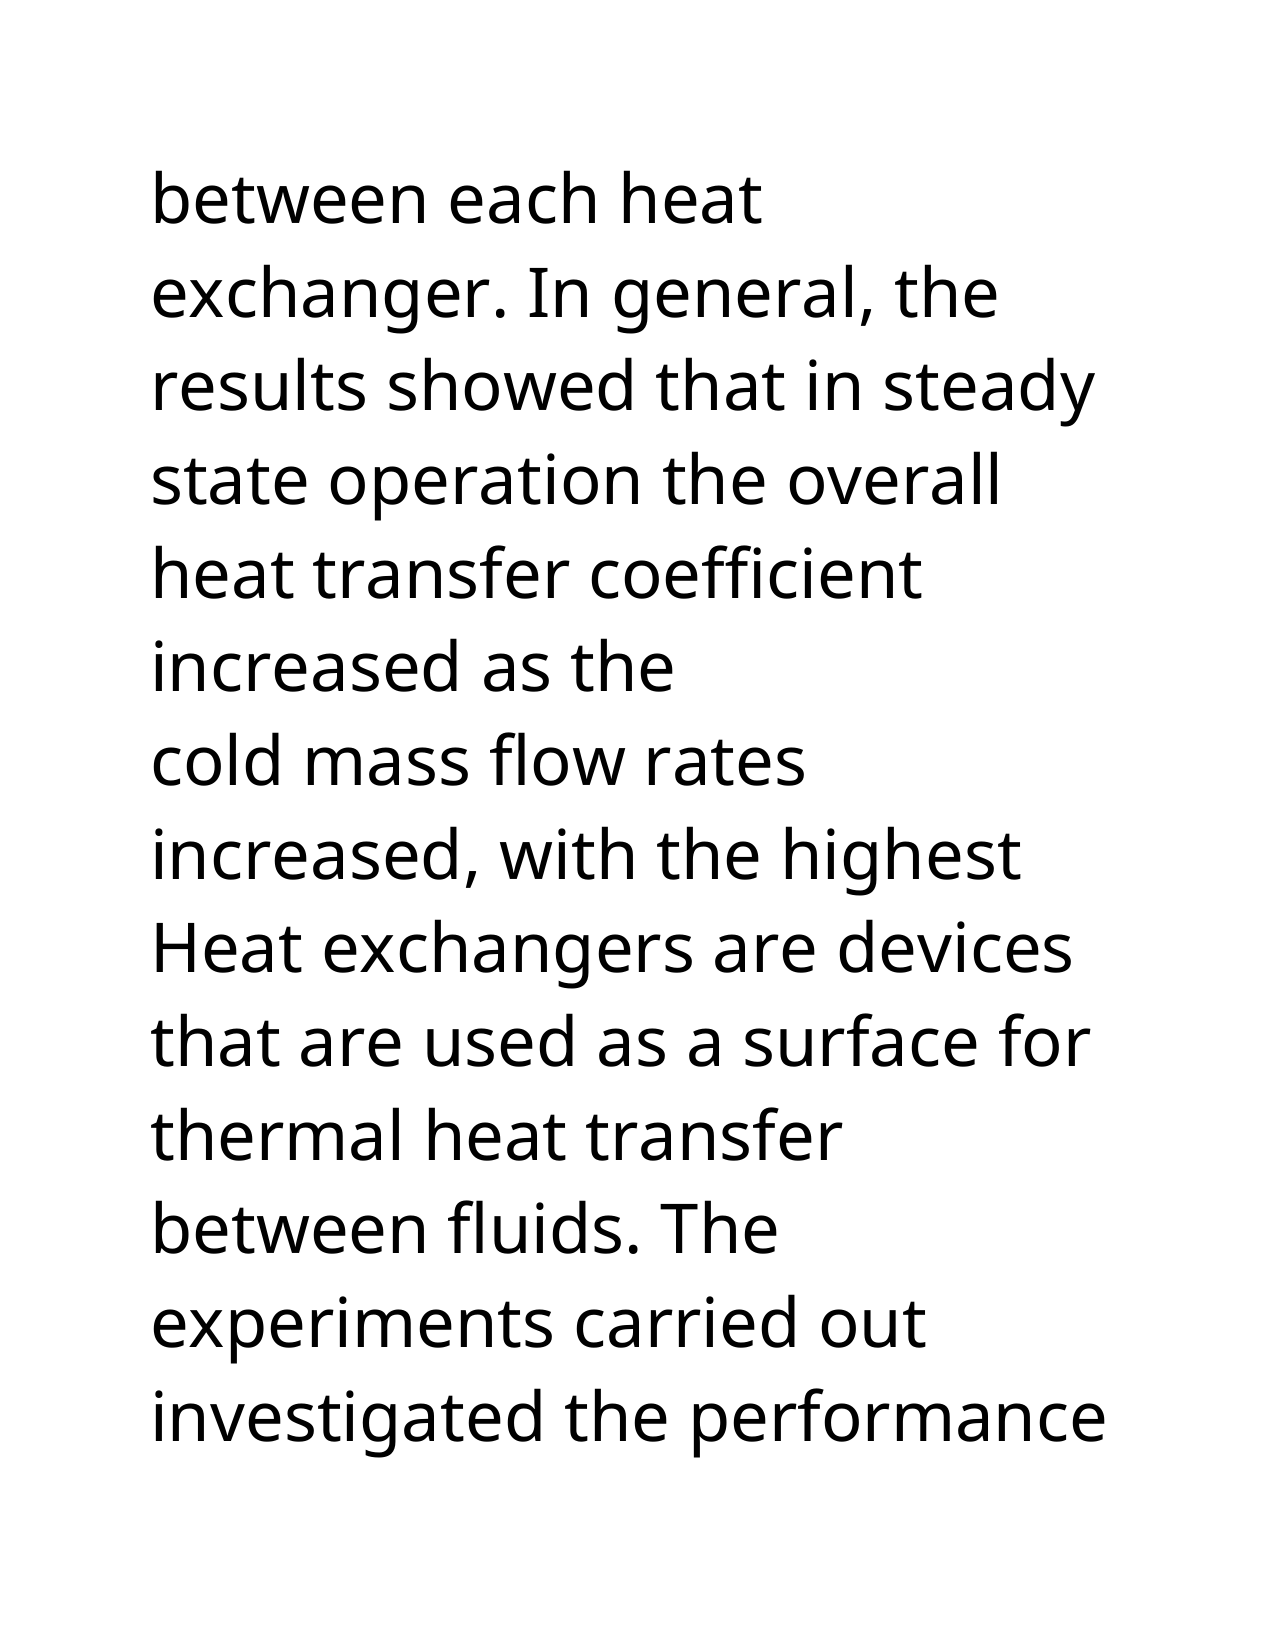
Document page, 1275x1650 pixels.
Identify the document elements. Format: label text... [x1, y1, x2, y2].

text cold mass flow rates increased, with the highest [150, 712, 1125, 899]
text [150, 1274, 1125, 1461]
text results showed that in steady state operation the overall heat transfer coefficient increased as the [150, 337, 1125, 712]
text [150, 150, 1125, 337]
text Heat exchangers are devices that are used as a surface for thermal heat transfer between fluids. The [150, 899, 1125, 1274]
